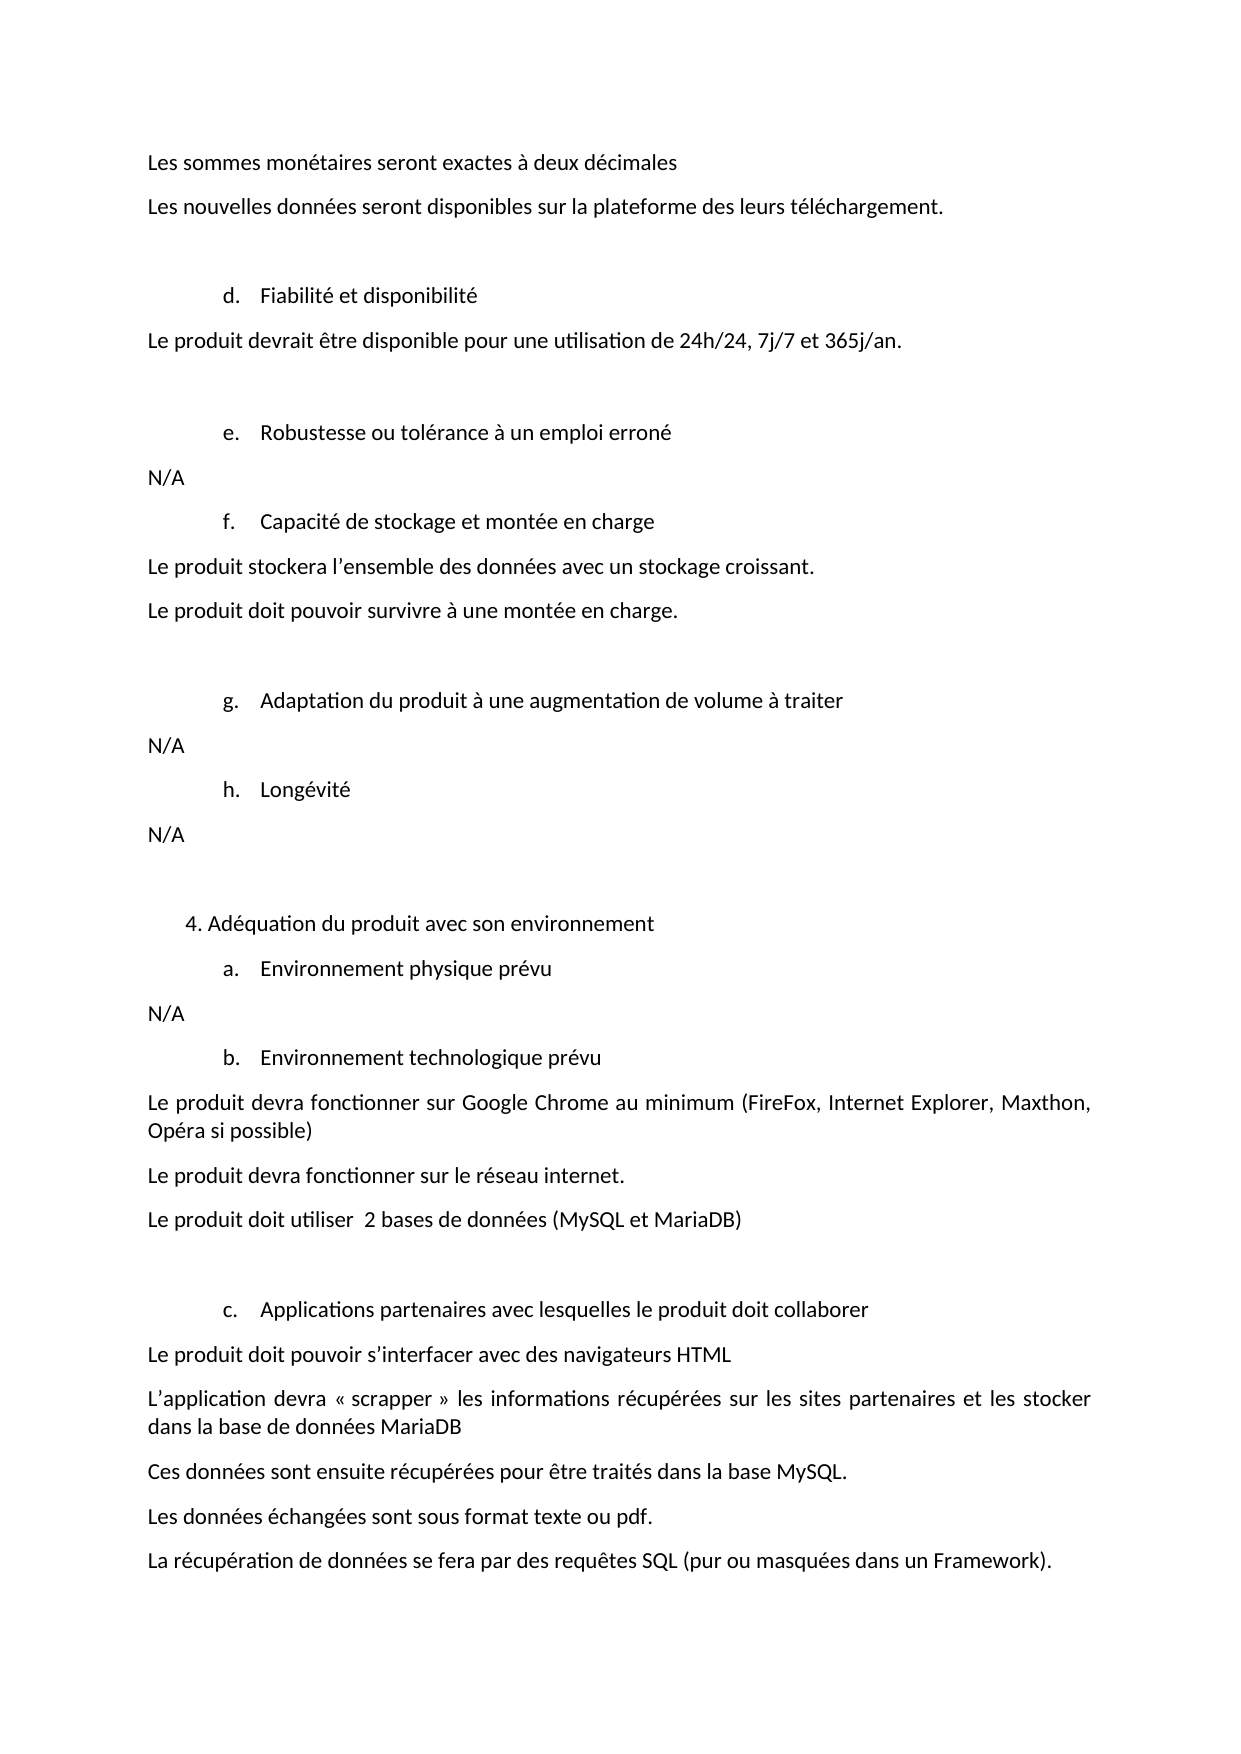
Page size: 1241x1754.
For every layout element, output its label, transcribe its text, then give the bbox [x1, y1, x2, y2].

text N/A [148, 999, 1093, 1027]
list Applications partenaires avec lesquelles le produit doit collaborer [223, 1295, 1093, 1323]
text N/A [148, 463, 1093, 491]
text 4. Adéquation du produit avec son environnement [185, 909, 1093, 937]
text Le produit doit pouvoir s’interfacer avec des navigateurs HTML [148, 1340, 1093, 1368]
list Adaptation du produit à une augmentation de volume à traiter [223, 686, 1093, 714]
text Le produit doit pouvoir survivre à une montée en charge. [148, 597, 1093, 625]
text Ces données sont ensuite récupérées pour être traités dans la base MySQL. [148, 1457, 1093, 1485]
text N/A [148, 820, 1093, 848]
text Les sommes monétaires seront exactes à deux décimales [148, 148, 1093, 176]
list Fiabilité et disponibilité [223, 282, 1093, 310]
text Les nouvelles données seront disponibles sur la plateforme des leurs téléchargement. [148, 192, 1093, 220]
text Le produit devrait être disponible pour une utilisation de 24h/24, 7j/7 et 365j/an. [148, 326, 1093, 354]
list Environnement technologique prévu [223, 1043, 1093, 1072]
list Robustesse ou tolérance à un emploi erroné [223, 418, 1093, 446]
text La récupération de données se fera par des requêtes SQL (pur ou masquées dans un Framework). [148, 1546, 1093, 1574]
list Capacité de stockage et montée en charge [223, 507, 1093, 535]
text Le produit devra fonctionner sur Google Chrome au minimum (FireFox, Internet Explorer, Maxthon, Opéra si possible) [148, 1088, 1093, 1144]
text N/A [148, 731, 1093, 759]
text Le produit stockera l’ensemble des données avec un stockage croissant. [148, 552, 1093, 580]
list Environnement physique prévu [223, 954, 1093, 982]
list Longévité [223, 775, 1093, 803]
text Le produit devra fonctionner sur le réseau internet. [148, 1161, 1093, 1189]
text L’application devra « scrapper » les informations récupérées sur les sites partenaires et les stocker dans la base de données MariaDB [148, 1384, 1093, 1440]
text Le produit doit utiliser 2 bases de données (MySQL et MariaDB) [148, 1206, 1093, 1234]
text Les données échangées sont sous format texte ou pdf. [148, 1502, 1093, 1530]
